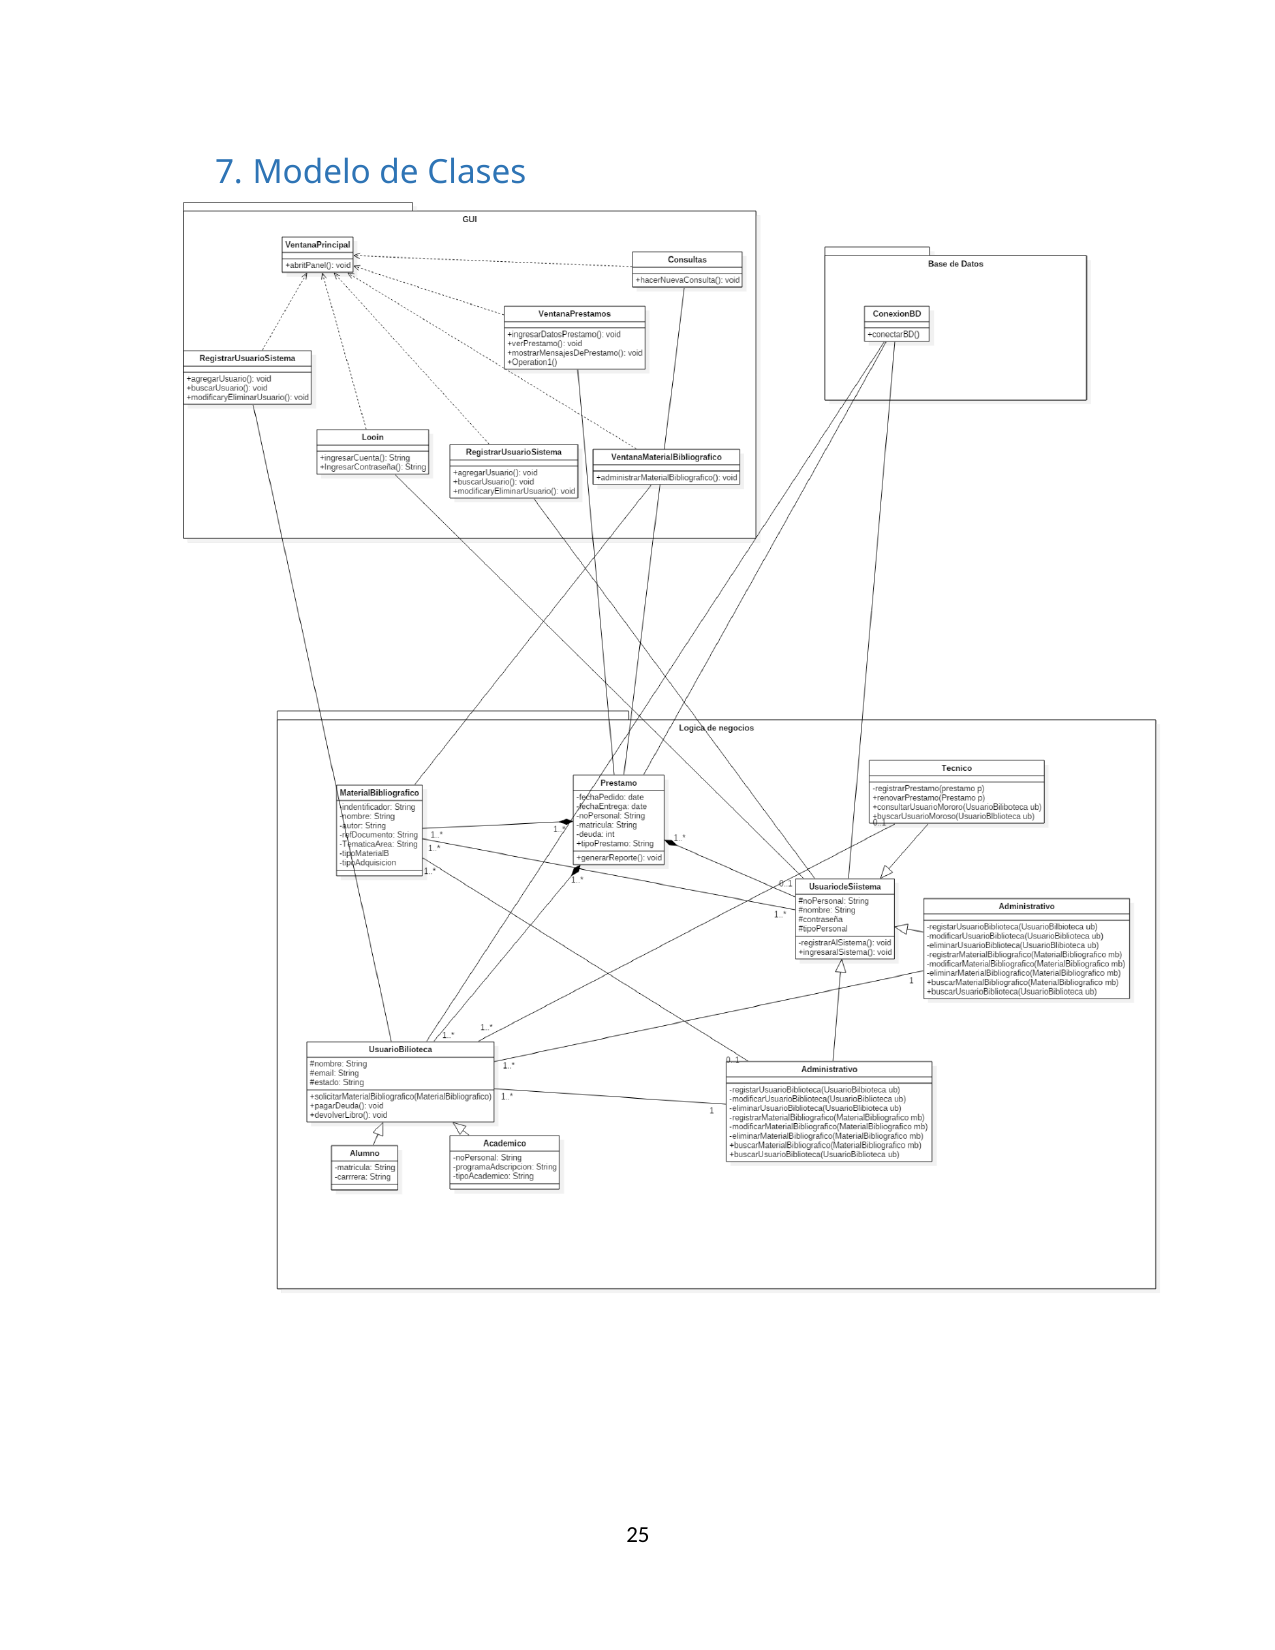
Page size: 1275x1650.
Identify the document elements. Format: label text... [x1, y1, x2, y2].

subtitle Modelo de Clases [215, 148, 1098, 193]
picture [177, 196, 1180, 1313]
